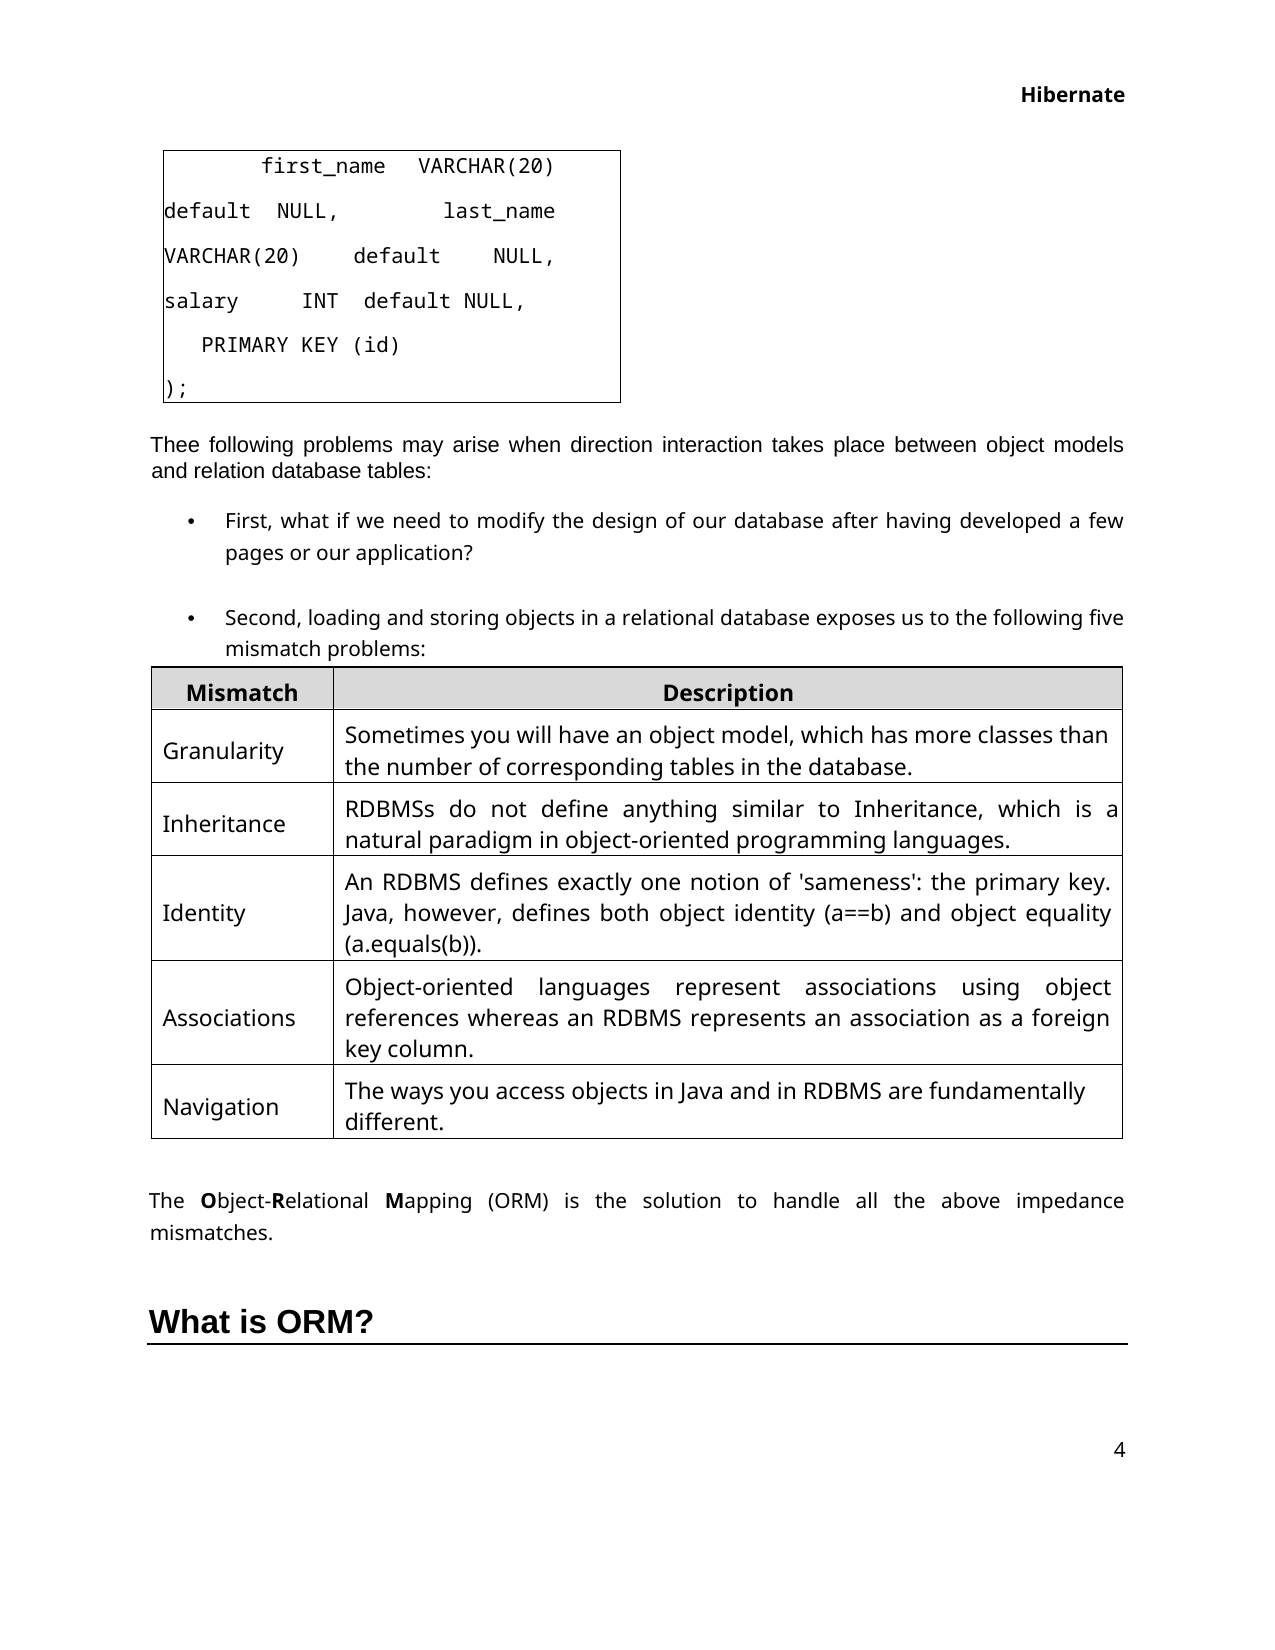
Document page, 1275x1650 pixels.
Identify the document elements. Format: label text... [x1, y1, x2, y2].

table_cell Inheritance [152, 783, 333, 855]
text What is ORM? [148, 1302, 1126, 1340]
text The Object-Relational Mapping (ORM) is the solution to handle all the above impedance mismatches. [148, 1186, 1126, 1246]
text Thee following problems may arise when direction interaction takes place between object models and relation database tables: [150, 432, 1126, 484]
table_header Description [334, 668, 1122, 708]
list Second, loading and storing objects in a relational database exposes us to the following five mismatch problems: [187, 603, 1126, 663]
table_cell Navigation [152, 1065, 333, 1138]
table_cell The ways you access objects in Java and in RDBMS are fundamentally different. [334, 1065, 1122, 1138]
table_cell Object-oriented languages represent associations using object references whereas an RDBMS represents an association as a foreign key column. [334, 961, 1122, 1064]
text ); [164, 372, 620, 402]
text PRIMARY KEY (id) [164, 329, 620, 359]
list First, what if we need to modify the design of our database after having developed a few pages or our application? [187, 506, 1126, 566]
table_cell RDBMSs do not define anything similar to Inheritance, which is a natural paradigm in object-oriented programming languages. [334, 783, 1122, 855]
text first_name VARCHAR(20) default NULL, last_name VARCHAR(20) default NULL, salary INT default NULL, [164, 151, 620, 314]
table_header Mismatch [152, 668, 333, 708]
table_cell Associations [152, 961, 333, 1064]
table_cell Identity [152, 856, 333, 960]
table_cell Sometimes you will have an object model, which has more classes than the number of corresponding tables in the database. [334, 710, 1122, 782]
table_cell An RDBMS defines exactly one notion of 'sameness': the primary key. Java, however, defines both object identity (a==b) and object equality (a.equals(b)). [334, 856, 1122, 960]
table_cell Granularity [152, 710, 333, 782]
